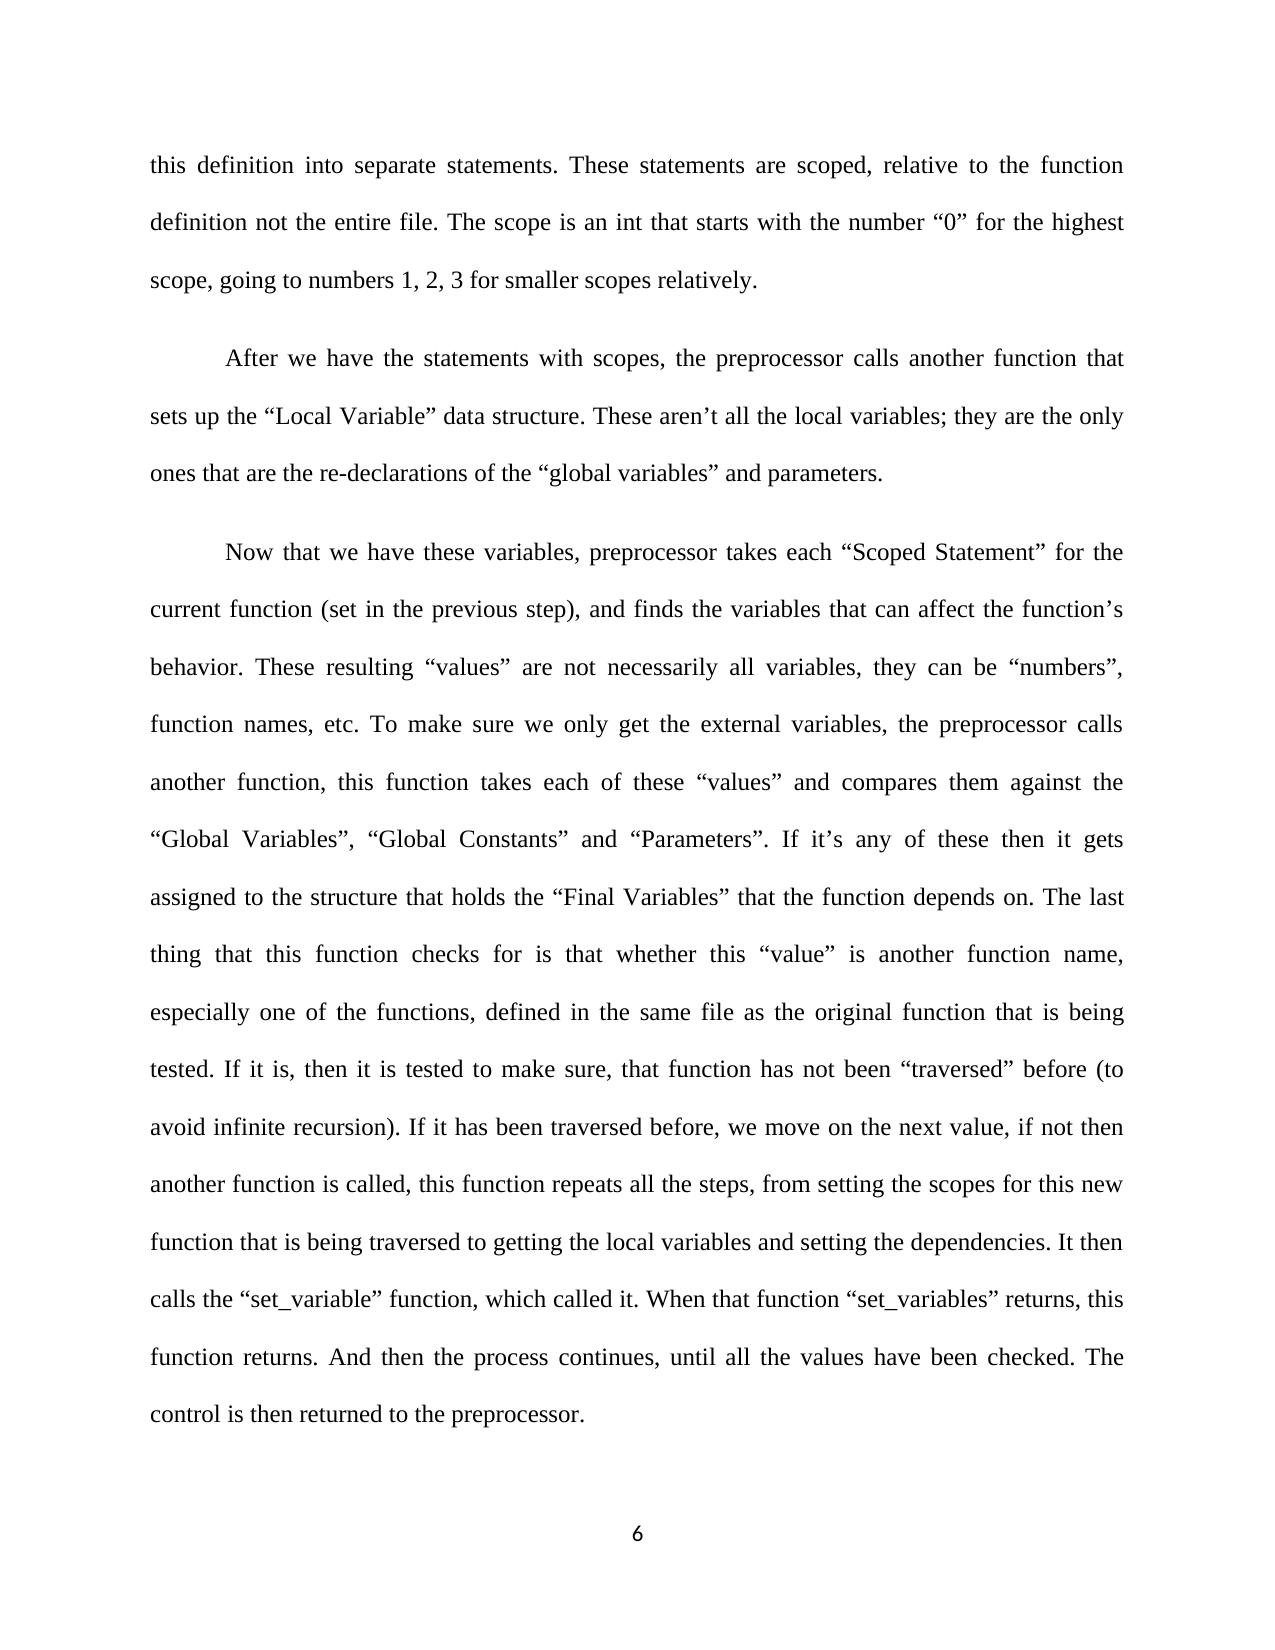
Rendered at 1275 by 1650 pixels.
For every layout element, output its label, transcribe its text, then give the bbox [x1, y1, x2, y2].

text After we have the statements with scopes, the preprocessor calls another function that sets up the “Local Variable” data structure. These aren’t all the local variables; they are the only ones that are the re-declarations of the “global variables” and parameters. [150, 343, 1125, 487]
text Now that we have these variables, preprocessor takes each “Scoped Statement” for the current function (set in the previous step), and finds the variables that can affect the function’s behavior. These resulting “values” are not necessarily all variables, they can be “numbers”, function names, etc. To make sure we only get the external variables, the preprocessor calls another function, this function takes each of these “values” and compares them against the “Global Variables”, “Global Constants” and “Parameters”. If it’s any of these then it gets assigned to the structure that holds the “Final Variables” that the function depends on. The last thing that this function checks for is that whether this “value” is another function name, especially one of the functions, defined in the same file as the original function that is being tested. If it is, then it is tested to make sure, that function has not been “traversed” before (to avoid infinite recursion). If it has been traversed before, we move on the next value, if not then another function is called, this function repeats all the steps, from setting the scopes for this new function that is being traversed to getting the local variables and setting the dependencies. It then calls the “set_variable” function, which called it. When that function “set_variables” returns, this function returns. And then the process continues, until all the values have been checked. The control is then returned to the preprocessor. [150, 537, 1125, 1428]
